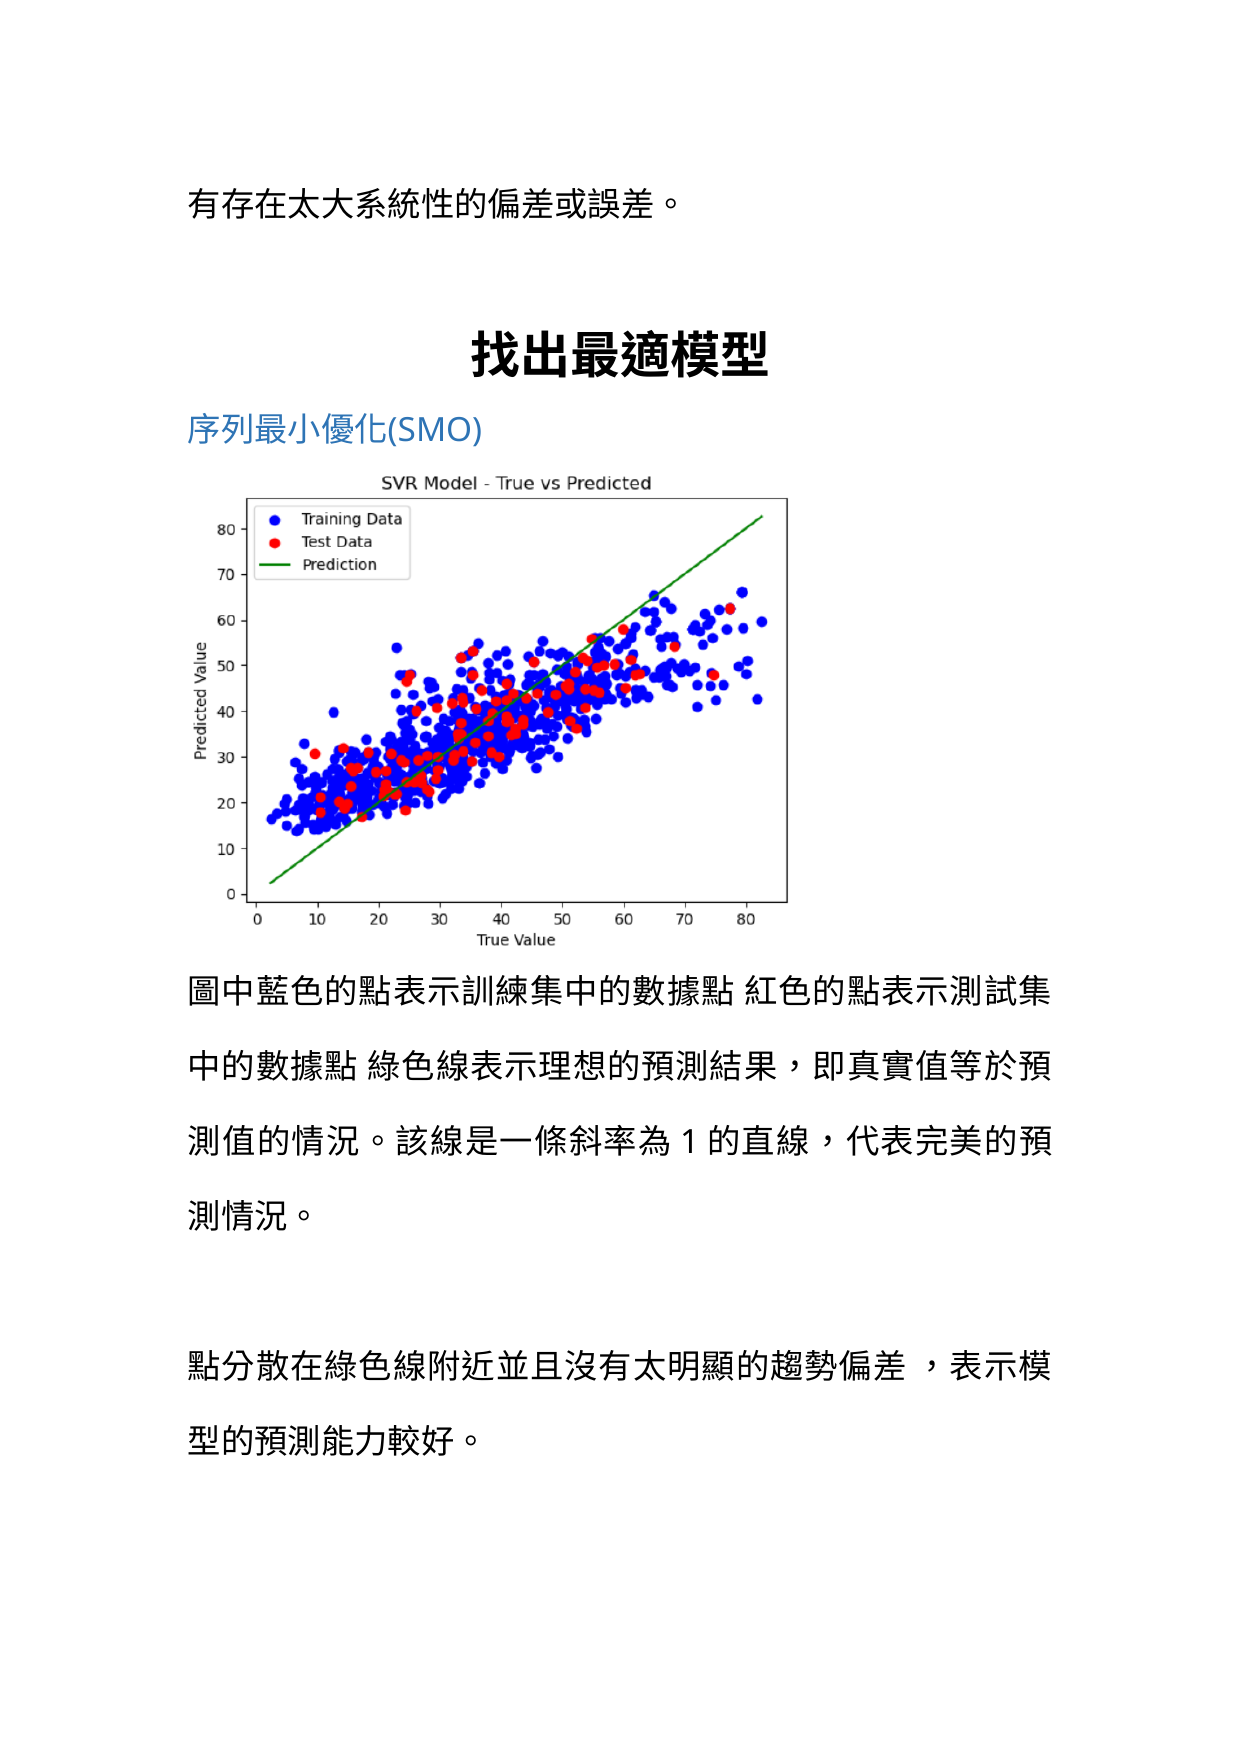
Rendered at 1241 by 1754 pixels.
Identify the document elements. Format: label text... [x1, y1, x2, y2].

text 圖中藍色的點表示訓練集中的數據點 紅色的點表示測試集中的數據點 綠色線表示理想的預測結果，即真實值等於預測值的情況。該線是一條斜率為1的直線，代表完美的預測情況。 [187, 952, 1053, 1252]
text 序列最小優化(SMO) [187, 389, 1053, 464]
picture [187, 464, 802, 952]
text 找出最適模型 [187, 314, 1053, 389]
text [187, 164, 1053, 239]
text 點分散在綠色線附近並且沒有太明顯的趨勢偏差 ，表示模型的預測能力較好。 [187, 1327, 1053, 1477]
